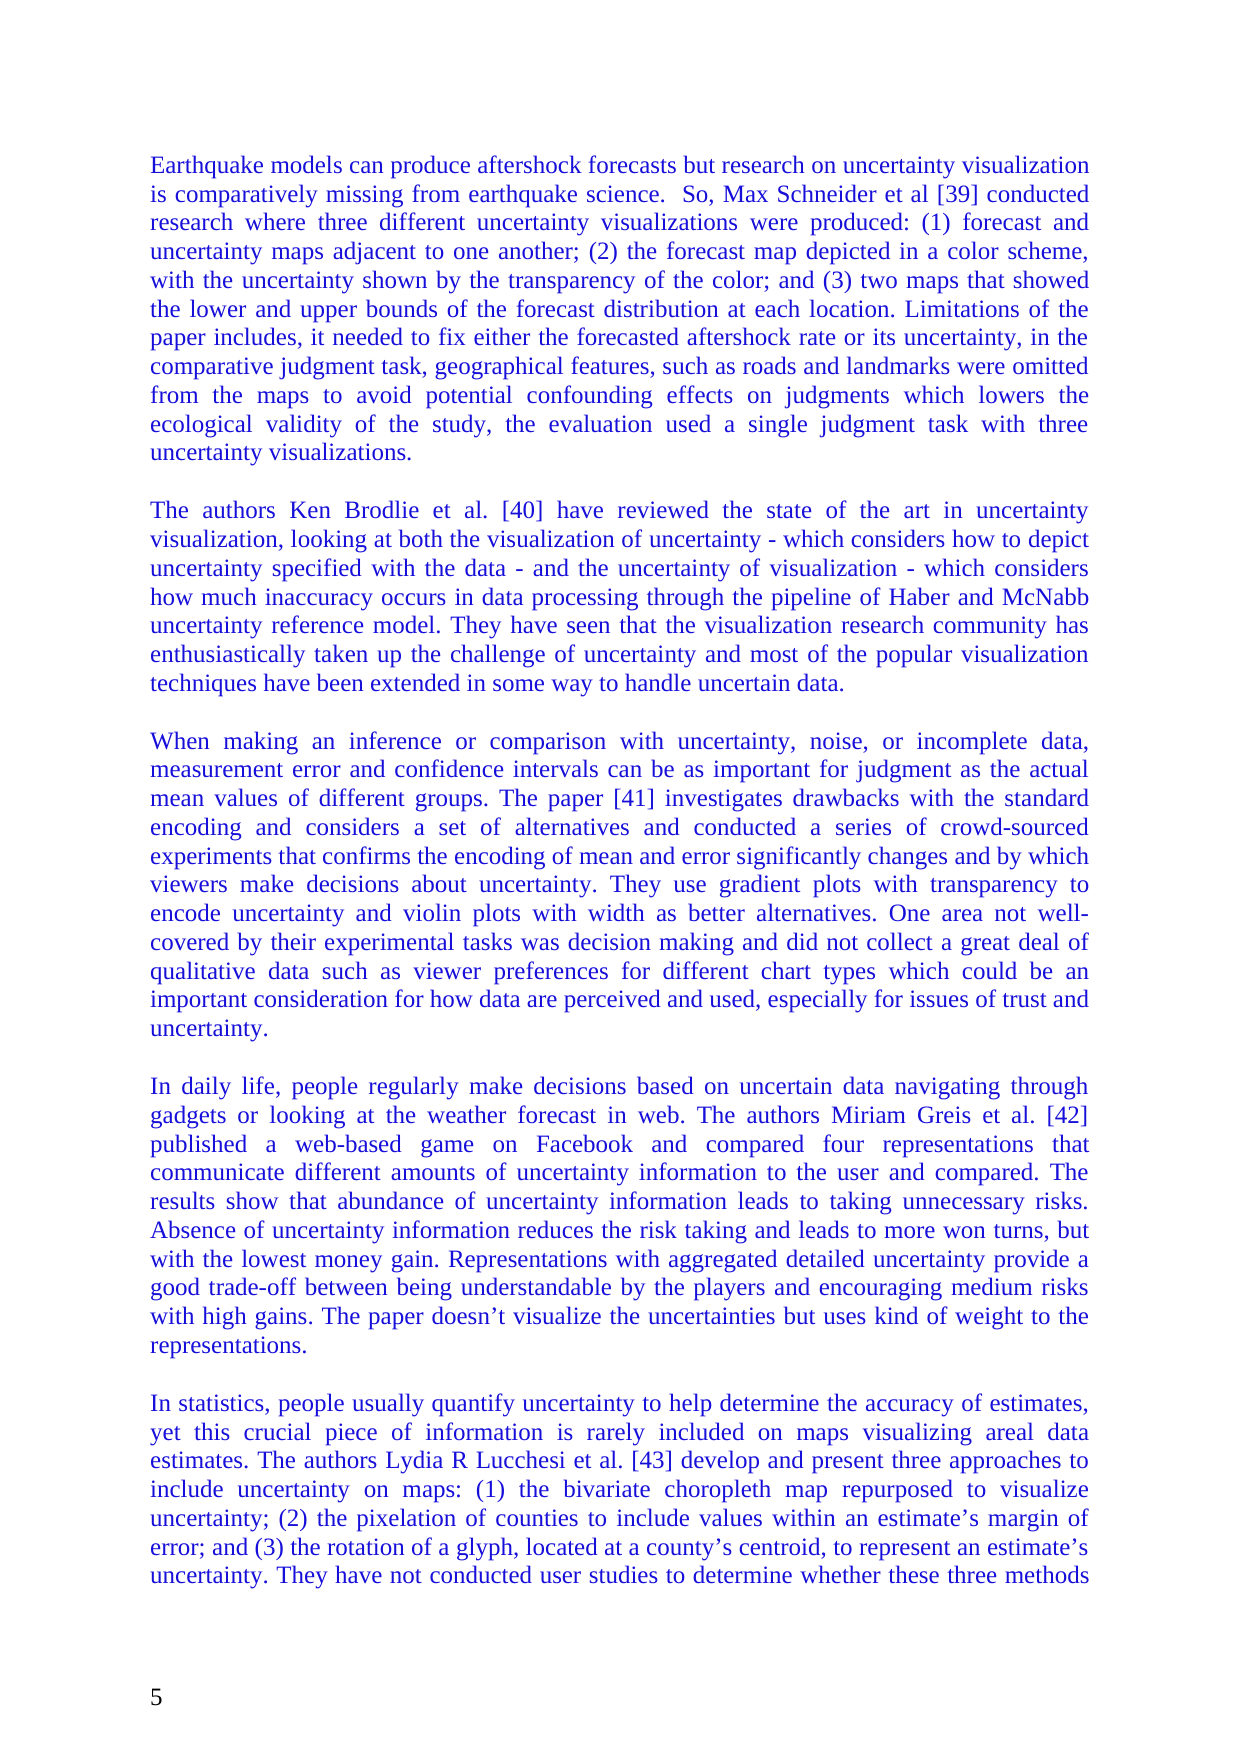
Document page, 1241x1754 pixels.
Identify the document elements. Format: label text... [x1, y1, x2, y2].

text Earthquake models can produce aftershock forecasts but research on uncertainty visualization is comparatively missing from earthquake science. So, Max Schneider et al [39] conducted research where three different uncertainty visualizations were produced: (1) forecast and uncertainty maps adjacent to one another; (2) the forecast map depicted in a color scheme, with the uncertainty shown by the transparency of the color; and (3) two maps that showed the lower and upper bounds of the forecast distribution at each location. Limitations of the paper includes, it needed to fix either the forecasted aftershock rate or its uncertainty, in the comparative judgment task, geographical features, such as roads and landmarks were omitted from the maps to avoid potential confounding effects on judgments which lowers the ecological validity of the study, the evaluation used a single judgment task with three uncertainty visualizations. [150, 150, 1090, 466]
text When making an inference or comparison with uncertainty, noise, or incomplete data, measurement error and confidence intervals can be as important for judgment as the actual mean values of different groups. The paper [41] investigates drawbacks with the standard encoding and considers a set of alternatives and conducted a series of crowd-sourced experiments that confirms the encoding of mean and error significantly changes and by which viewers make decisions about uncertainty. They use gradient plots with transparency to encode uncertainty and violin plots with width as better alternatives. One area not well-covered by their experimental tasks was decision making and did not collect a great deal of qualitative data such as viewer preferences for different chart types which could be an important consideration for how data are perceived and used, especially for issues of trust and uncertainty. [150, 726, 1090, 1042]
text The authors Ken Brodlie et al. [40] have reviewed the state of the art in uncertainty visualization, looking at both the visualization of uncertainty - which considers how to depict uncertainty specified with the data - and the uncertainty of visualization - which considers how much inaccuracy occurs in data processing through the pipeline of Haber and McNabb uncertainty reference model. They have seen that the visualization research community has enthusiastically taken up the challenge of uncertainty and most of the popular visualization techniques have been extended in some way to handle uncertain data. [150, 495, 1090, 697]
text In daily life, people regularly make decisions based on uncertain data navigating through gadgets or looking at the weather forecast in web. The authors Miriam Greis et al. [42] published a web-based game on Facebook and compared four representations that communicate different amounts of uncertainty information to the user and compared. The results show that abundance of uncertainty information leads to taking unnecessary risks. Absence of uncertainty information reduces the risk taking and leads to more won turns, but with the lowest money gain. Representations with aggregated detailed uncertainty provide a good trade-off between being understandable by the players and encouraging medium risks with high gains. The paper doesn’t visualize the uncertainties but uses kind of weight to the representations. [150, 1071, 1090, 1359]
